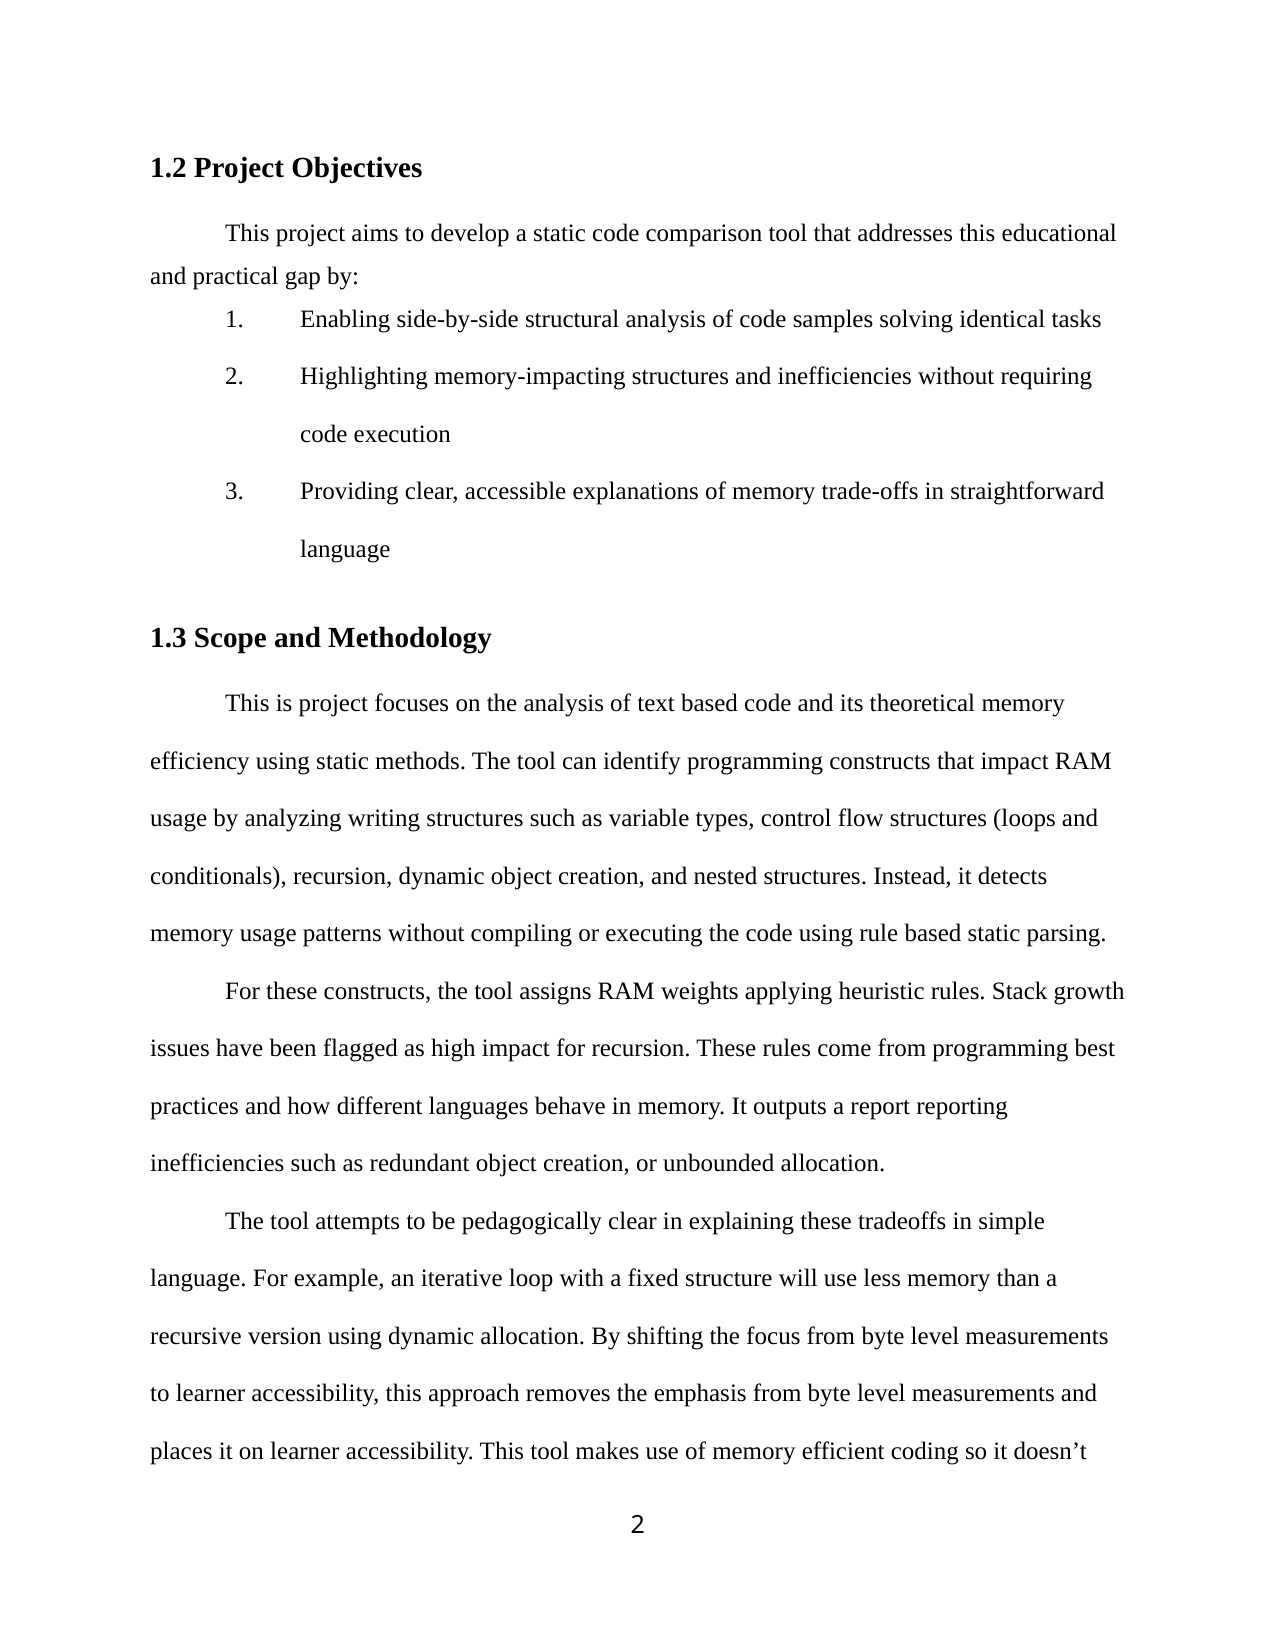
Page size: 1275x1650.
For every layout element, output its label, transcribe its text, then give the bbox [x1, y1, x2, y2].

list Enabling side-by-side structural analysis of code samples solving identical tasks [225, 304, 1125, 333]
list Highlighting memory-impacting structures and inefficiencies without requiring code execution [225, 361, 1125, 448]
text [150, 1206, 1125, 1464]
text This project aims to develop a static code comparison tool that addresses this educational and practical gap by: [150, 218, 1125, 289]
list Providing clear, accessible explanations of memory trade-offs in straightforward language [225, 476, 1125, 563]
subtitle 1.3 Scope and Methodology [150, 621, 1125, 654]
text This is project focuses on the analysis of text based code and its theoretical memory efficiency using static methods. The tool can identify programming constructs that impact RAM usage by analyzing writing structures such as variable types, control flow structures (loops and conditionals), recursion, dynamic object creation, and nested structures. Instead, it detects memory usage patterns without compiling or executing the code using rule based static parsing. [150, 688, 1125, 947]
subtitle 1.2 Project Objectives [150, 150, 1125, 183]
text For these constructs, the tool assigns RAM weights applying heuristic rules. Stack growth issues have been flagged as high impact for recursion. These rules come from programming best practices and how different languages behave in memory. It outputs a report reporting inefficiencies such as redundant object creation, or unbounded allocation. [150, 976, 1125, 1177]
